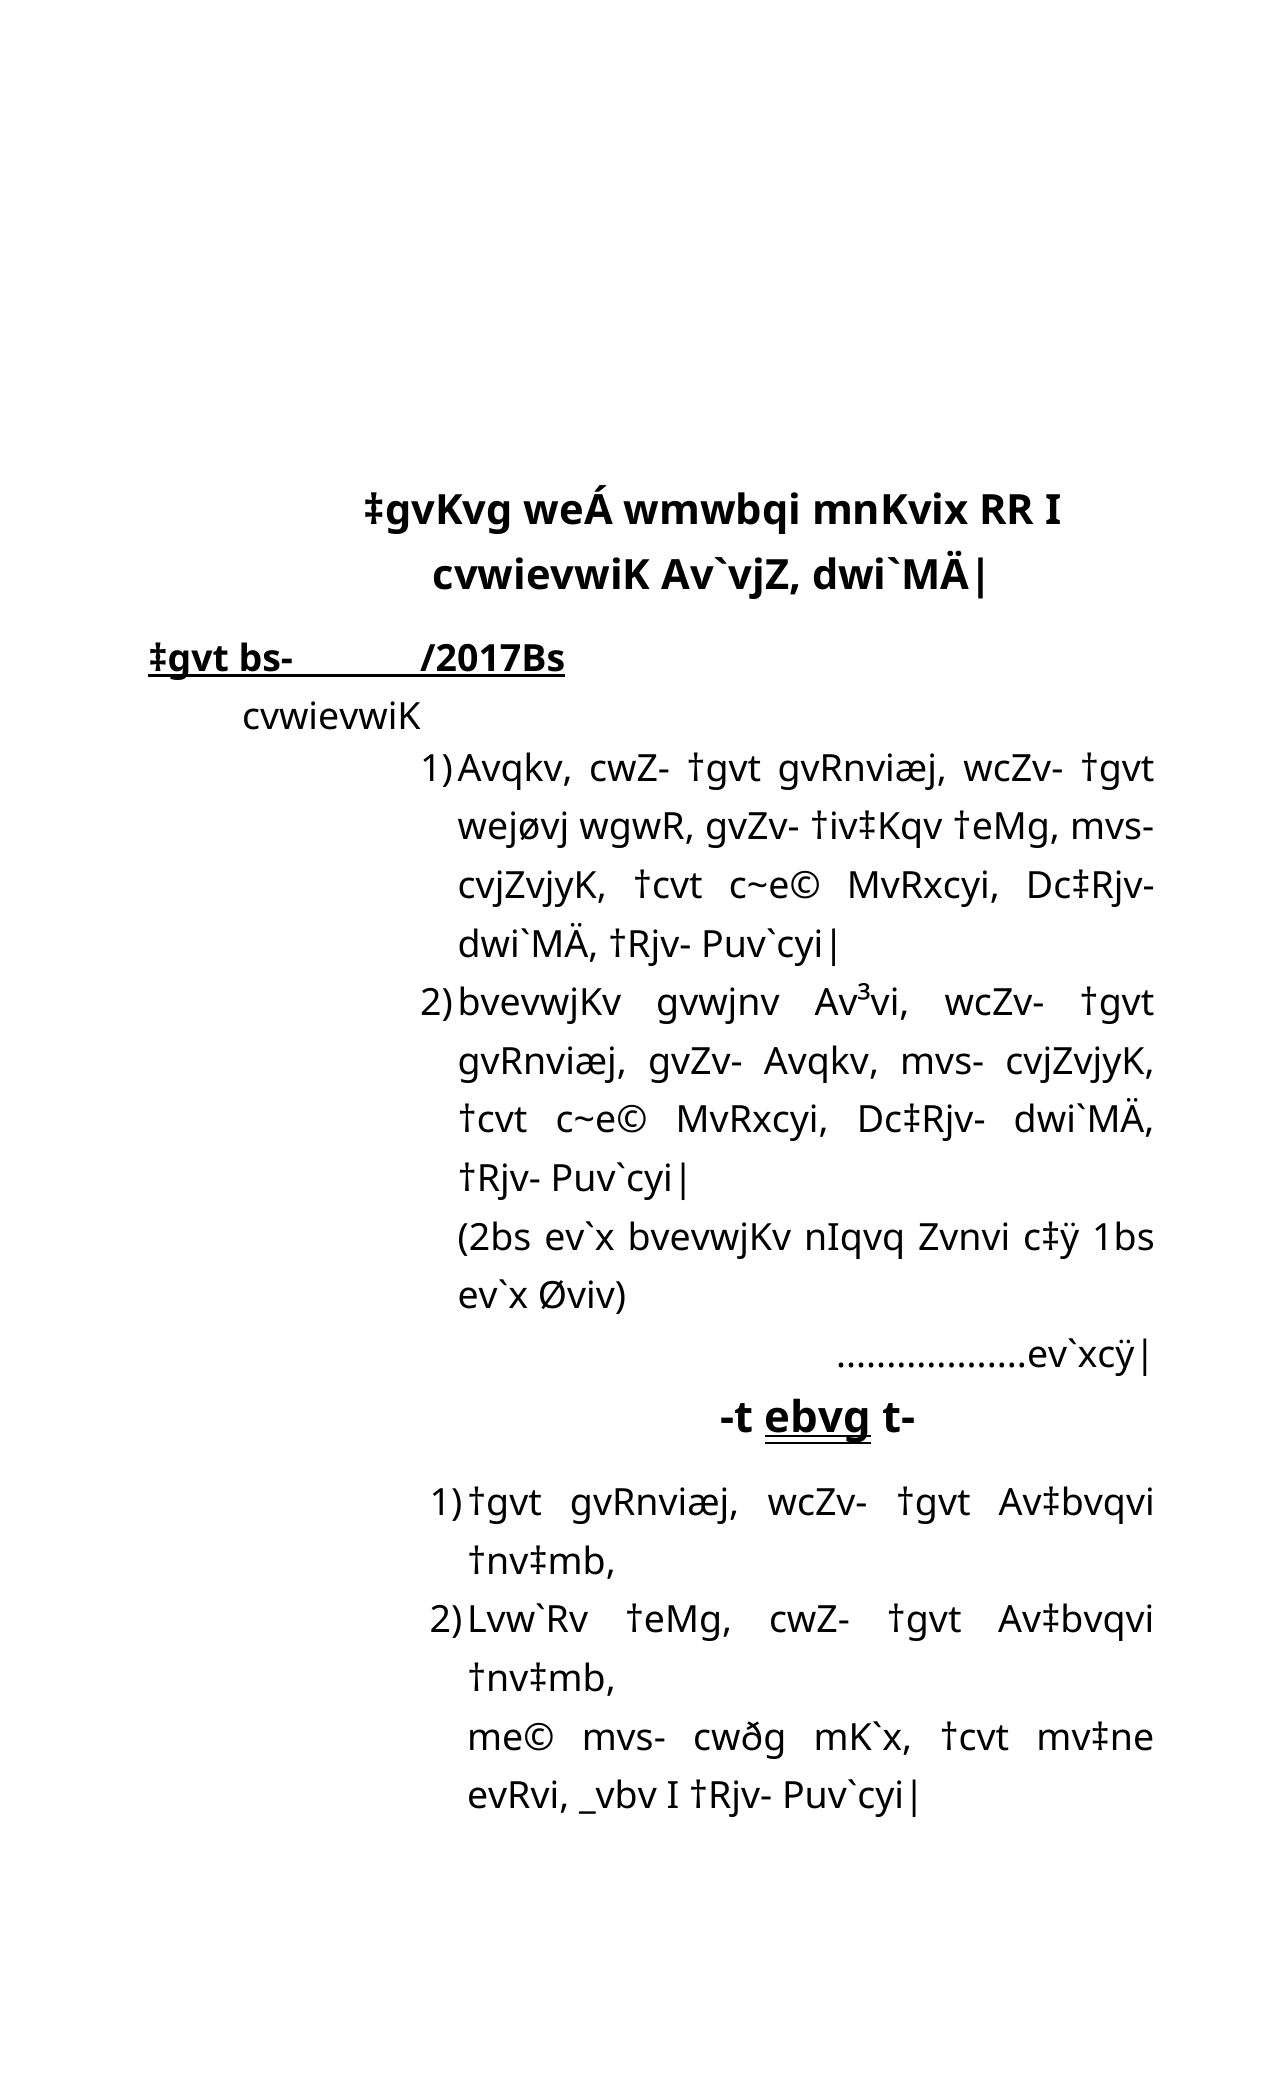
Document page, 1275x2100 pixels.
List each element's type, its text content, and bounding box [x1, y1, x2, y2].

list ...................ev`xcÿ| [345, 1327, 1155, 1378]
text ‡gvKvg weÁ wmwbqi mnKvix RR I cvwievwiK Av`vjZ, dwi`MÄ| [270, 480, 1155, 602]
list †gvt gvRnviæj, wcZv- †gvt Av‡bvqvi †nv‡mb, [429, 1475, 1155, 1585]
list Lvw`Rv †eMg, cwZ- †gvt Av‡bvqvi †nv‡mb, [429, 1593, 1155, 1702]
list -t ebvg t- [720, 1386, 1155, 1446]
list (2bs ev`x bvevwjKv nIqvq Zvnvi c‡ÿ 1bs ev`x Øviv) [457, 1210, 1155, 1320]
text cvwievwiK [242, 690, 1155, 741]
list me© mvs- cwðg mK`x, †cvt mv‡ne evRvi, _vbv I †Rjv- Puv`cyi| [467, 1710, 1155, 1820]
list Avqkv, cwZ- †gvt gvRnviæj, wcZv- †gvt wejøvj wgwR, gvZv- †iv‡Kqv †eMg, mvs- cvjZvjyK, †cvt c~e© MvRxcyi, Dc‡Rjv- dwi`MÄ, †Rjv- Puv`cyi| [420, 741, 1155, 968]
text ‡gvt bs- /2017Bs [148, 631, 1155, 682]
list bvevwjKv gvwjnv Av³vi, wcZv- †gvt gvRnviæj, gvZv- Avqkv, mvs- cvjZvjyK, †cvt c~e© MvRxcyi, Dc‡Rjv- dwi`MÄ, †Rjv- Puv`cyi| [420, 976, 1155, 1202]
